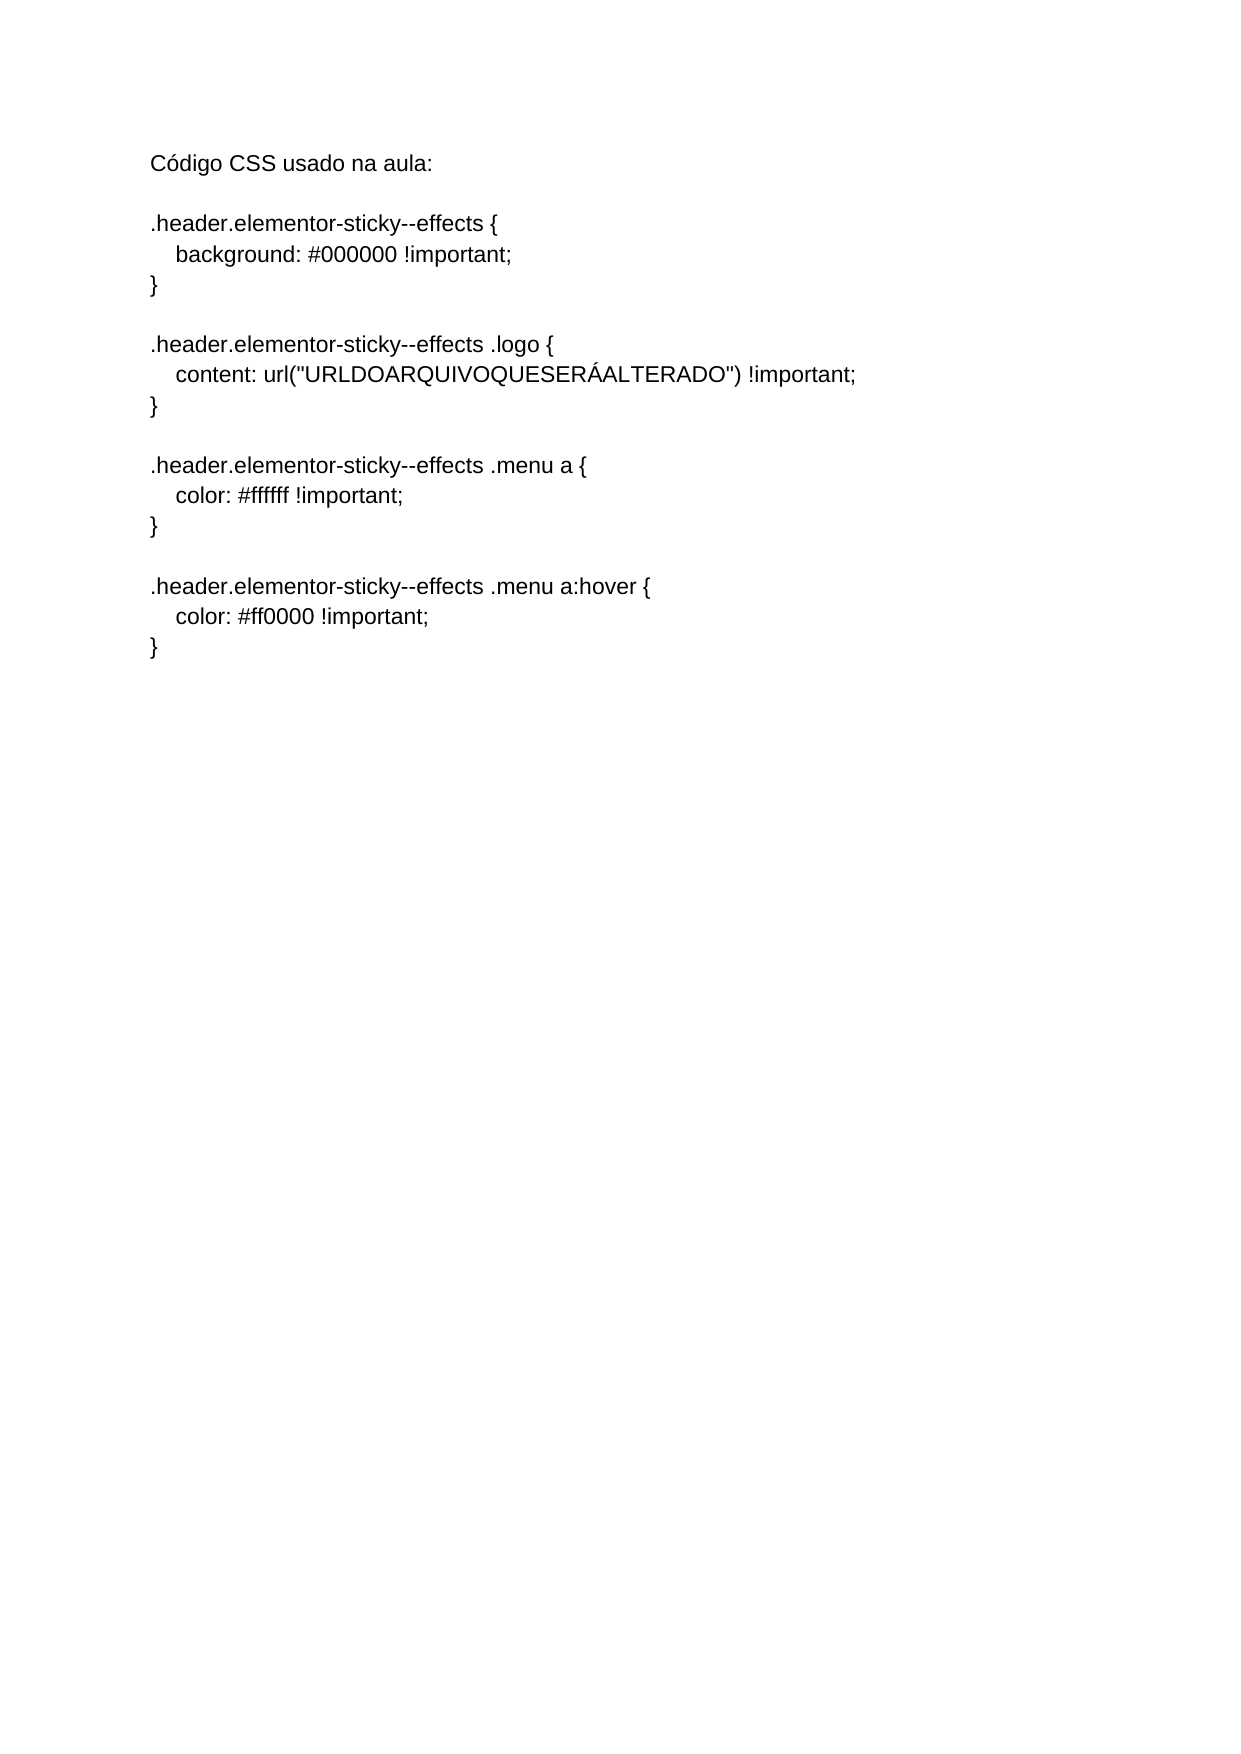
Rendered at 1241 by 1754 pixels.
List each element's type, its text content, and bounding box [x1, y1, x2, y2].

text } [150, 392, 1090, 418]
text } [150, 271, 1090, 297]
text color: #ffffff !important; [150, 482, 1090, 509]
text .header.elementor-sticky--effects .menu a { [150, 452, 1090, 478]
text } [150, 633, 1090, 660]
text .header.elementor-sticky--effects .logo { [150, 331, 1090, 358]
text .header.elementor-sticky--effects .menu a:hover { [150, 573, 1090, 599]
text } [150, 512, 1090, 539]
text background: #000000 !important; [150, 241, 1090, 267]
text color: #ff0000 !important; [150, 603, 1090, 629]
text Código CSS usado na aula: .header.elementor-sticky--effects { [150, 150, 1090, 237]
text content: url("URLDOARQUIVOQUESERÁALTERADO") !important; [150, 361, 1090, 388]
